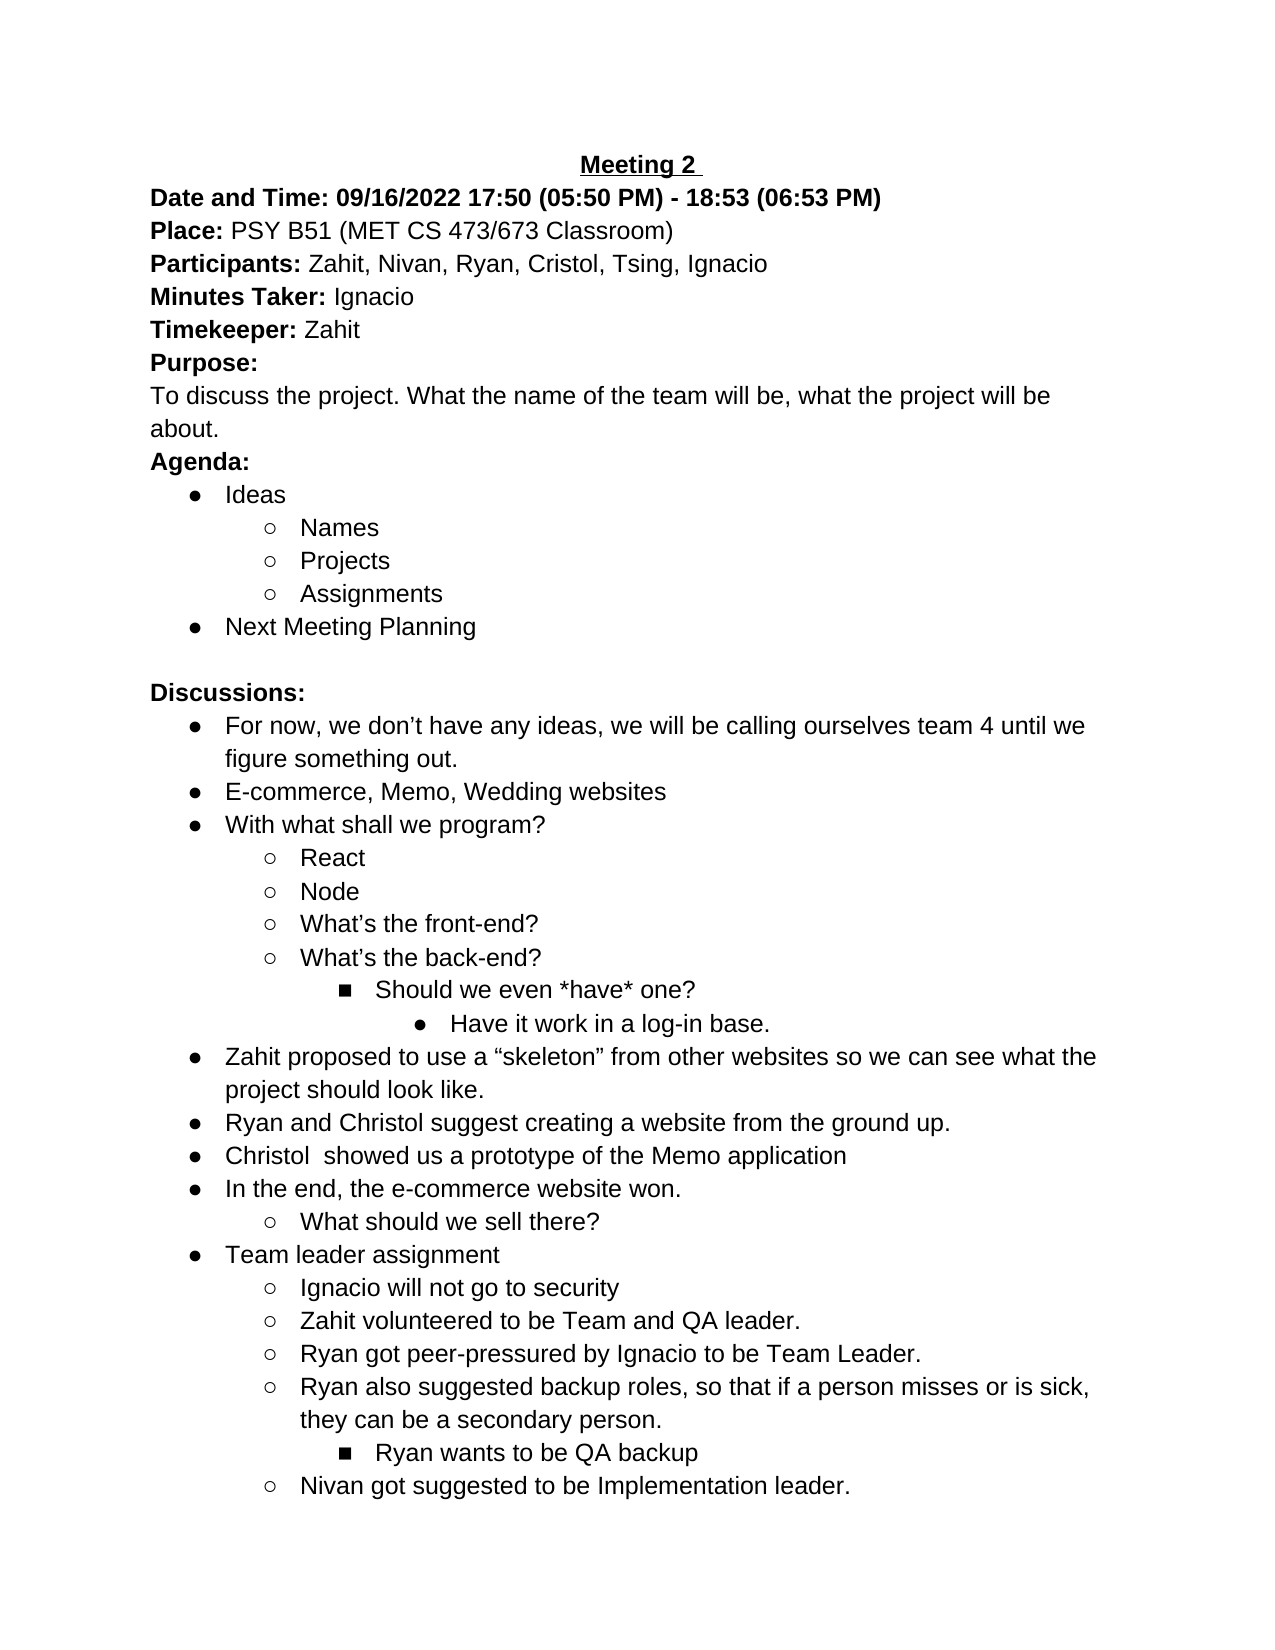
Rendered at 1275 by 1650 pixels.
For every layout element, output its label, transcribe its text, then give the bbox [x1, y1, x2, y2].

text Agenda: [150, 447, 1125, 476]
list Nivan got suggested to be Implementation leader. [262, 1471, 1125, 1499]
list Team leader assignment [187, 1240, 1125, 1268]
text Minutes Taker: Ignacio [150, 282, 1125, 311]
list Have it work in a log-in base. [412, 1008, 1125, 1037]
list Node [262, 876, 1125, 905]
list What should we sell there? [262, 1207, 1125, 1235]
text Discussions: [150, 678, 1125, 707]
text Timekeeper: Zahit [150, 315, 1125, 344]
list Ryan wants to be QA backup [337, 1438, 1125, 1467]
text To discuss the project. What the name of the team will be, what the project will be about. [150, 381, 1125, 443]
list E-commerce, Memo, Wedding websites [187, 777, 1125, 806]
text Participants: Zahit, Nivan, Ryan, Cristol, Tsing, Ignacio [150, 249, 1125, 278]
list Next Meeting Planning [187, 612, 1125, 641]
text Place: PSY B51 (MET CS 473/673 Classroom) [150, 216, 1125, 245]
list Names [262, 513, 1125, 542]
list Zahit proposed to use a “skeleton” from other websites so we can see what the project should look like. [187, 1042, 1125, 1103]
list Should we even *have* one? [337, 976, 1125, 1004]
list What’s the back-end? [262, 942, 1125, 971]
list React [262, 843, 1125, 872]
list Ryan got peer-pressured by Ignacio to be Team Leader. [262, 1339, 1125, 1367]
list What’s the front-end? [262, 909, 1125, 938]
list Ryan and Christol suggest creating a website from the ground up. [187, 1108, 1125, 1136]
list Ideas [187, 480, 1125, 509]
list With what shall we program? [187, 810, 1125, 839]
text Purpose: [150, 348, 1125, 377]
list Ryan also suggested backup roles, so that if a person misses or is sick, they can be a secondary person. [262, 1372, 1125, 1433]
list Projects [262, 546, 1125, 575]
text Meeting 2 [150, 150, 1125, 179]
list For now, we don’t have any ideas, we will be calling ourselves team 4 until we figure something out. [187, 711, 1125, 773]
list In the end, the e-commerce website won. [187, 1174, 1125, 1202]
list Christol showed us a prototype of the Memo application [187, 1141, 1125, 1169]
list Assignments [262, 579, 1125, 608]
list Ignacio will not go to security [262, 1273, 1125, 1301]
list Zahit volunteered to be Team and QA leader. [262, 1306, 1125, 1334]
text Date and Time: 09/16/2022 17:50 (05:50 PM) - 18:53 (06:53 PM) [150, 183, 1125, 212]
